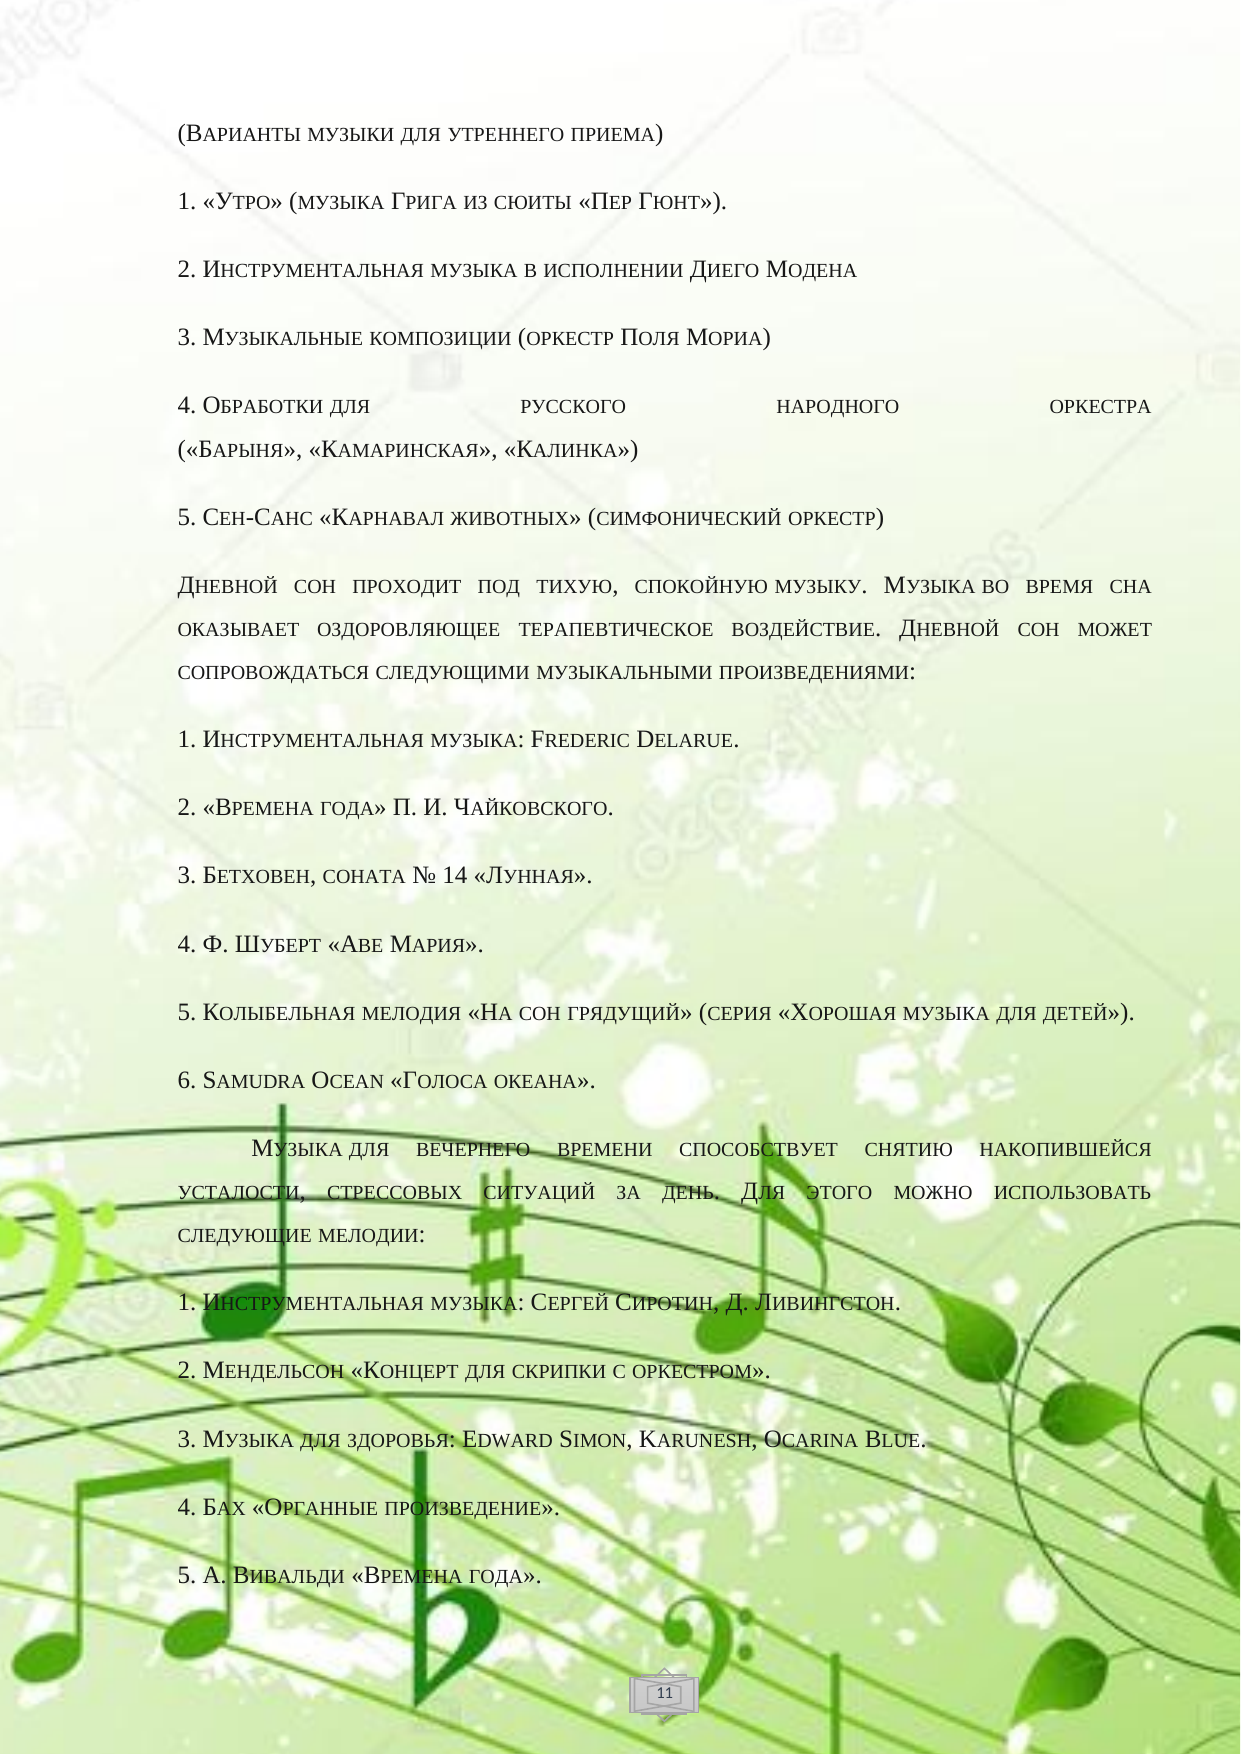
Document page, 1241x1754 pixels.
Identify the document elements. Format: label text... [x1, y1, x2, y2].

subtitle 4. Бах «Органные произведение». [177, 1492, 1152, 1521]
subtitle 4. Ф. Шуберт «Аве Мария». [177, 929, 1152, 957]
subtitle 5. Сен-Санс «Карнавал животных» (симфонический оркестр) [177, 502, 1152, 531]
subtitle 2. Инструментальная музыка в исполнении Диего Модена [177, 254, 1152, 283]
subtitle 2. «Времена года» П. И. Чайковского. [177, 792, 1152, 821]
subtitle 3. Музыкальные композиции (оркестр Поля Мориа) [177, 322, 1152, 351]
subtitle 4. Обработки для русского народного оркестра («Барыня», «Камаринская», «Калинка») [177, 391, 1152, 462]
subtitle 1. Инструментальная музыка: Сергей Сиротин, Д. Ливингстон. [177, 1287, 1152, 1316]
subtitle 6. Samudra Ocean «Голоса океана». [177, 1065, 1152, 1094]
subtitle 3. Музыка для здоровья: Edward Simon, Karunesh, Ocarina Blue. [177, 1424, 1152, 1452]
subtitle Музыка для вечернего времени способствует снятию накопившейся усталости, стрессовых ситуаций за день. Для этого можно использовать следующие мелодии: [177, 1133, 1152, 1248]
subtitle (Варианты музыки для утреннего приема) [177, 118, 1152, 147]
subtitle 5. Колыбельная мелодия «На сон грядущий» (серия «Хорошая музыка для детей»). [177, 997, 1152, 1026]
picture [0, 0, 1241, 1754]
subtitle 2. Мендельсон «Концерт для скрипки с оркестром». [177, 1356, 1152, 1384]
subtitle 3. Бетховен, соната № 14 «Лунная». [177, 861, 1152, 889]
subtitle 5. А. Вивальди «Времена года». [177, 1560, 1152, 1589]
subtitle 1. «Утро» (музыка Грига из сюиты «Пер Гюнт»). [177, 186, 1152, 215]
subtitle 1. Инструментальная музыка: Frederic Delarue. [177, 724, 1152, 753]
subtitle Дневной сон проходит под тихую, спокойную музыку. Музыка во время сна оказывает оздоровляющее терапевтическое воздействие. Дневной сон может сопровождаться следующими музыкальными произведениями: [177, 570, 1152, 685]
